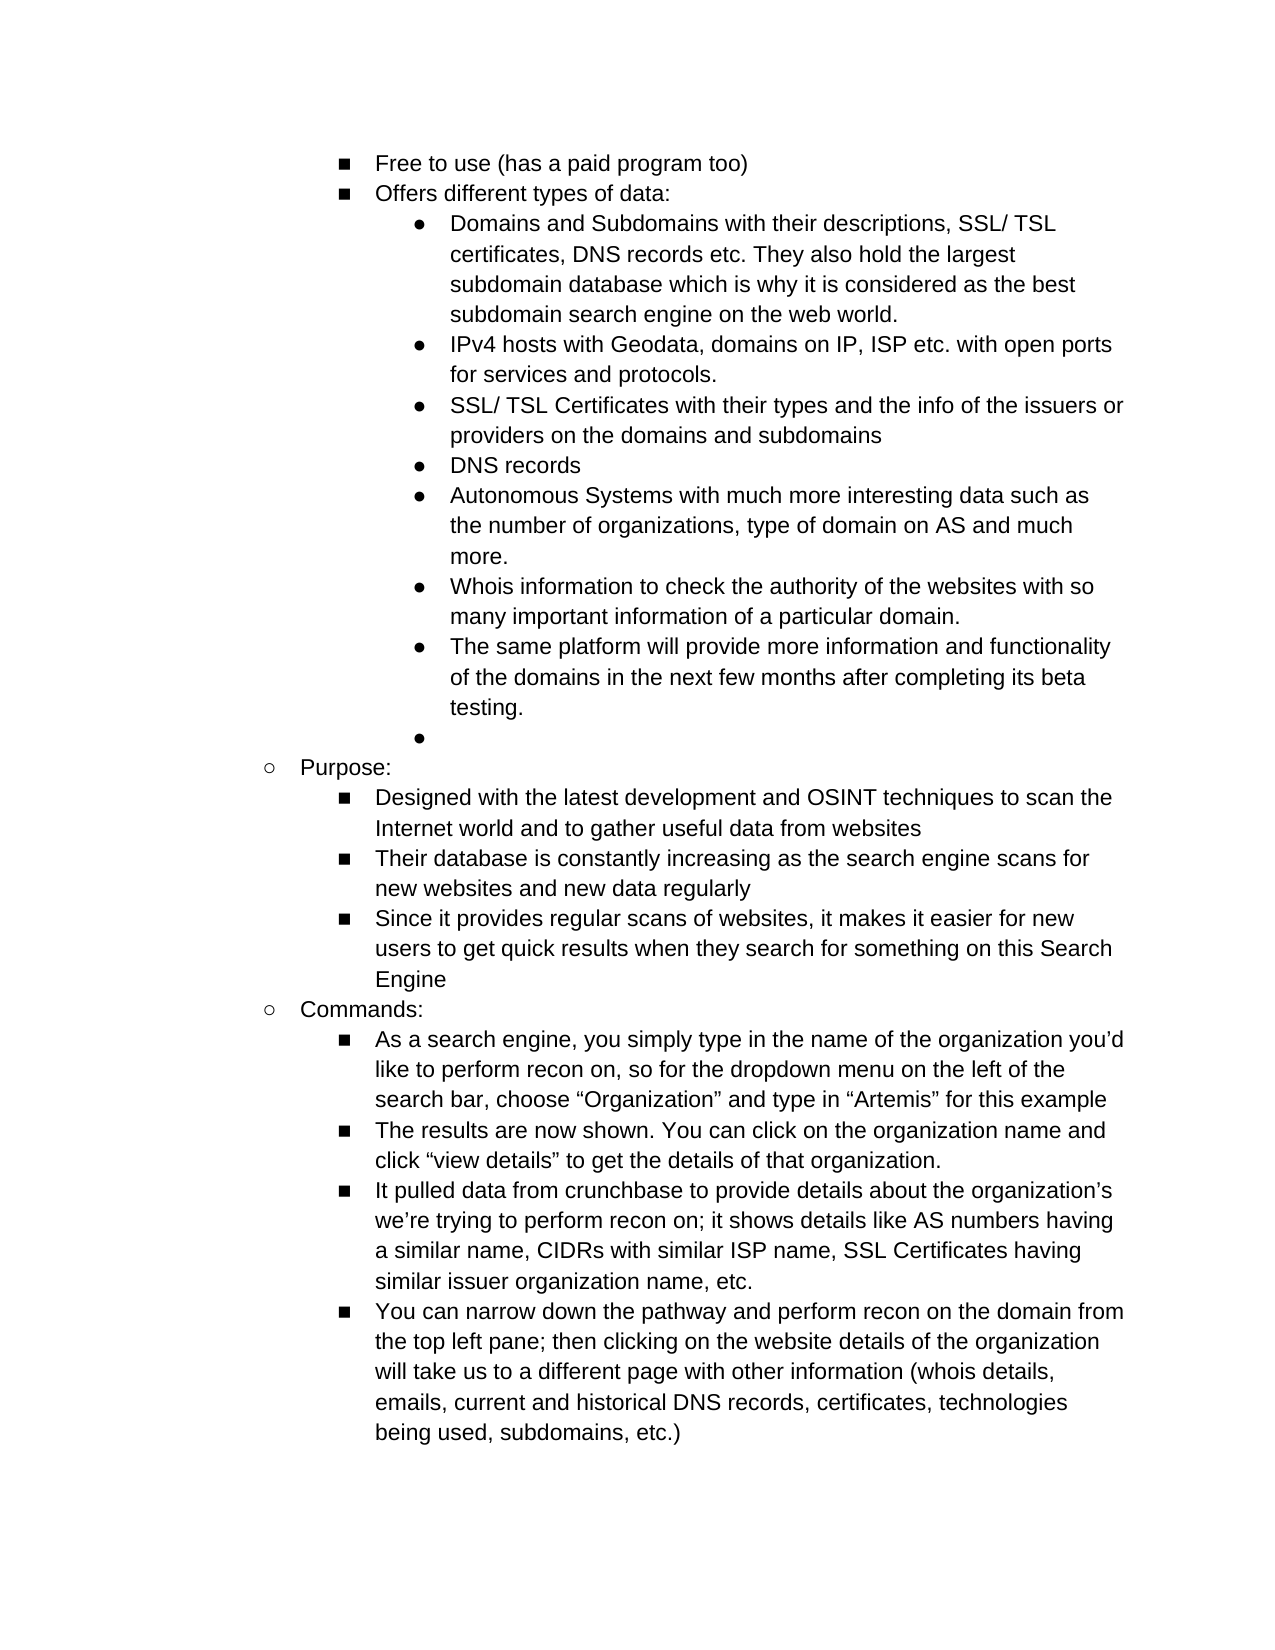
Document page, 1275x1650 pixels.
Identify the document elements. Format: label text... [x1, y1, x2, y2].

list SSL/ TSL Certificates with their types and the info of the issuers or providers on the domains and subdomains [412, 392, 1125, 448]
list DNS records [412, 452, 1125, 478]
list Autonomous Systems with much more interesting data such as the number of organizations, type of domain on AS and much more. [412, 482, 1125, 569]
list It pulled data from crunchbase to provide details about the organization’s we’re trying to perform recon on; it shows details like AS numbers having a similar name, CIDRs with similar ISP name, SSL Certificates having similar issuer organization name, etc. [337, 1177, 1125, 1294]
list As a search engine, you simply type in the name of the organization you’d like to perform recon on, so for the dropdown menu on the left of the search bar, choose “Organization” and type in “Artemis” for this example [337, 1026, 1125, 1113]
list Since it provides regular scans of websites, it makes it easier for new users to get quick results when they search for something on this Search Engine [337, 905, 1125, 992]
list Designed with the latest development and OSINT techniques to scan the Internet world and to gather useful data from websites [337, 784, 1125, 841]
list Domains and Subdomains with their descriptions, SSL/ TSL certificates, DNS records etc. They also hold the largest subdomain database which is why it is considered as the best subdomain search engine on the web world. [412, 210, 1125, 327]
list The results are now shown. You can click on the organization name and click “view details” to get the details of that organization. [337, 1117, 1125, 1173]
list Offers different types of data: [337, 180, 1125, 207]
list Whois information to check the authority of the websites with so many important information of a particular domain. [412, 573, 1125, 629]
list Purpose: [262, 754, 1125, 781]
list IPv4 hosts with Geodata, domains on IP, ISP etc. with open ports for services and protocols. [412, 331, 1125, 388]
list Their database is constantly increasing as the search engine scans for new websites and new data regularly [337, 845, 1125, 901]
list Free to use (has a paid program too) [337, 150, 1125, 176]
list The same platform will provide more information and functionality of the domains in the next few months after completing its beta testing. [412, 633, 1125, 720]
list You can narrow down the pathway and perform recon on the domain from the top left pane; then clicking on the website details of the organization will take us to a different page with other information (whois details, emails, current and historical DNS records, certificates, technologies being used, subdomains, etc.) [337, 1298, 1125, 1445]
list Commands: [262, 996, 1125, 1022]
